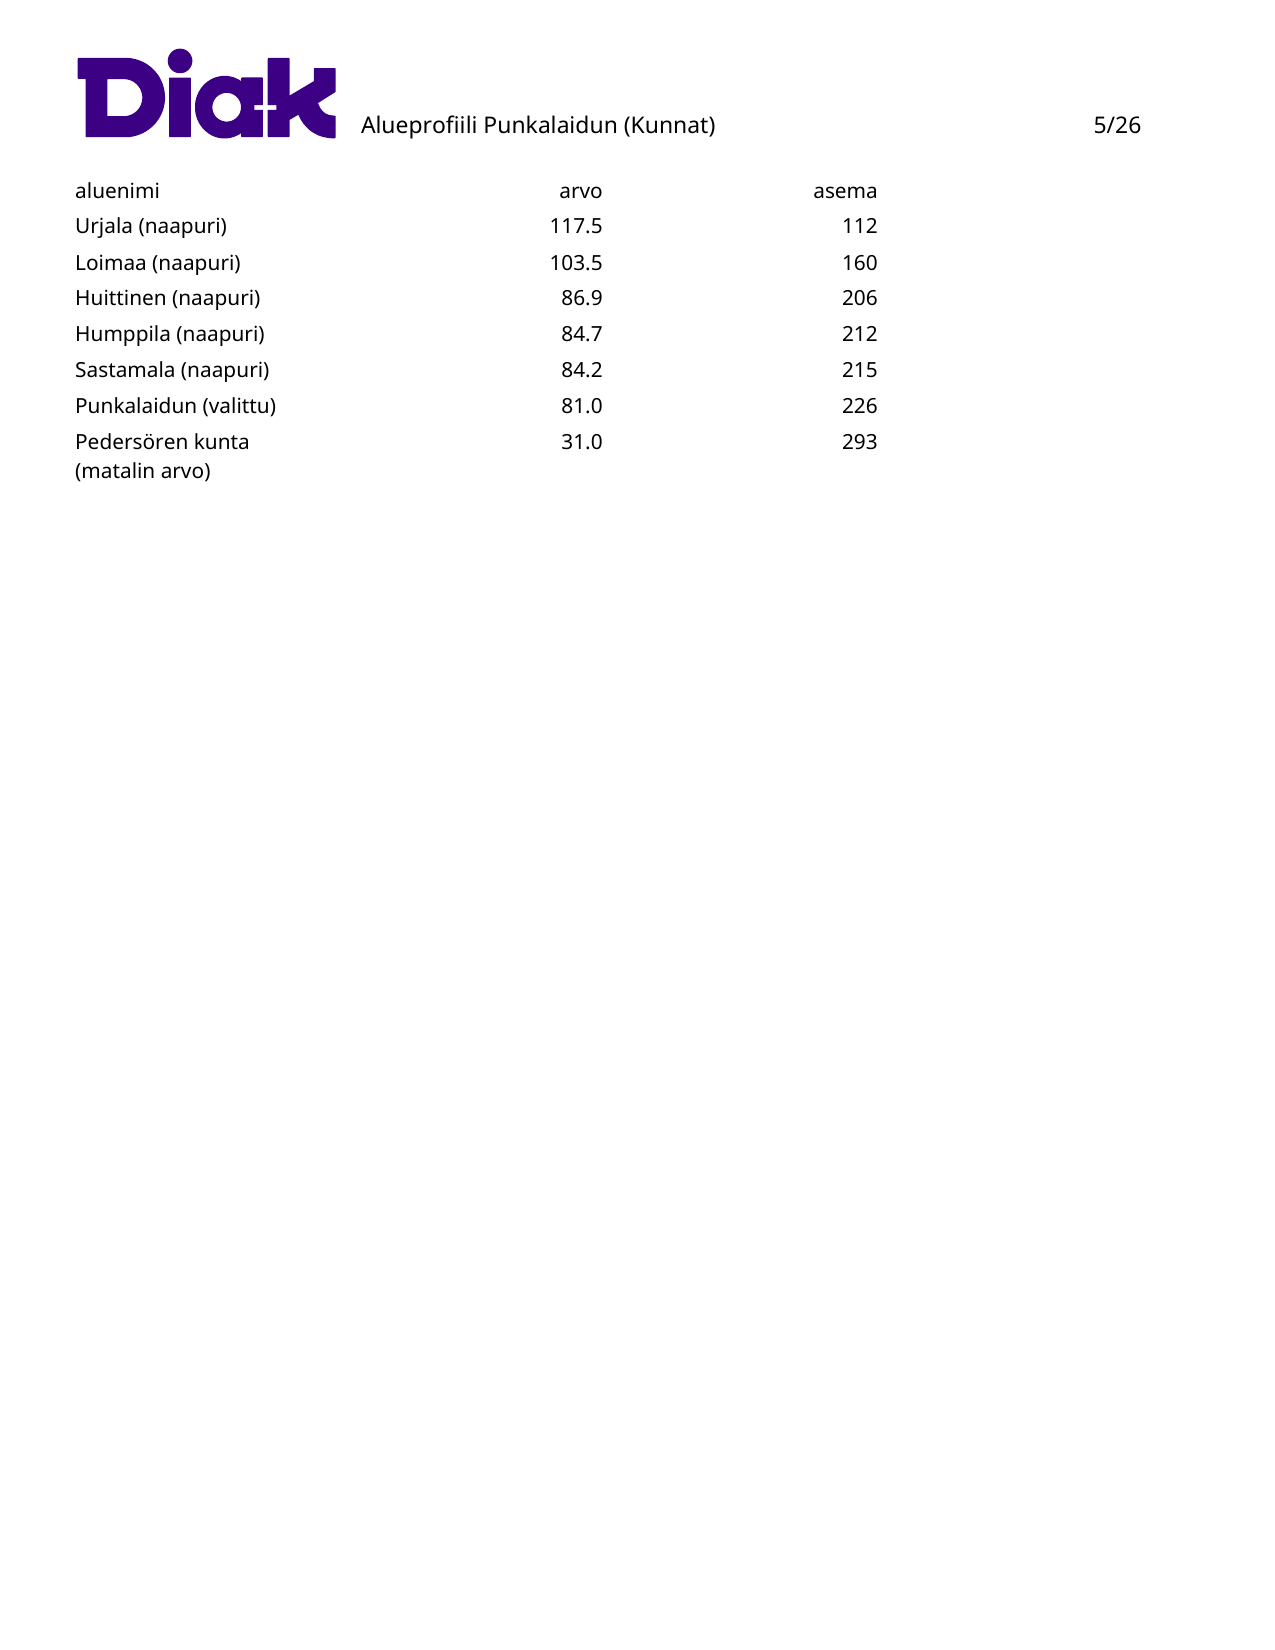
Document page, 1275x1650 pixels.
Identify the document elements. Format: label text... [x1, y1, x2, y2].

table_cell Urjala (naapuri) [64, 208, 339, 244]
table_cell 112 [614, 208, 889, 244]
table_cell Pedersören kunta (matalin arvo) [64, 424, 339, 488]
table_header asema [614, 172, 889, 208]
table_cell 81.0 [339, 388, 614, 423]
table_cell 86.9 [339, 280, 614, 316]
table_cell 31.0 [339, 424, 614, 488]
table_cell 84.2 [339, 352, 614, 388]
table_cell 160 [614, 244, 889, 280]
table_cell 215 [614, 352, 889, 388]
table_cell Humppila (naapuri) [64, 316, 339, 352]
table_cell Punkalaidun (valittu) [64, 388, 339, 423]
table_cell 293 [614, 424, 889, 488]
table_cell 103.5 [339, 244, 614, 280]
table_header aluenimi [64, 172, 339, 208]
table_cell Sastamala (naapuri) [64, 352, 339, 388]
table_header arvo [339, 172, 614, 208]
table_cell 117.5 [339, 208, 614, 244]
table_cell 206 [614, 280, 889, 316]
table_cell Huittinen (naapuri) [64, 280, 339, 316]
table_cell 84.7 [339, 316, 614, 352]
table_cell 226 [614, 388, 889, 423]
table_cell 212 [614, 316, 889, 352]
table_cell Loimaa (naapuri) [64, 244, 339, 280]
